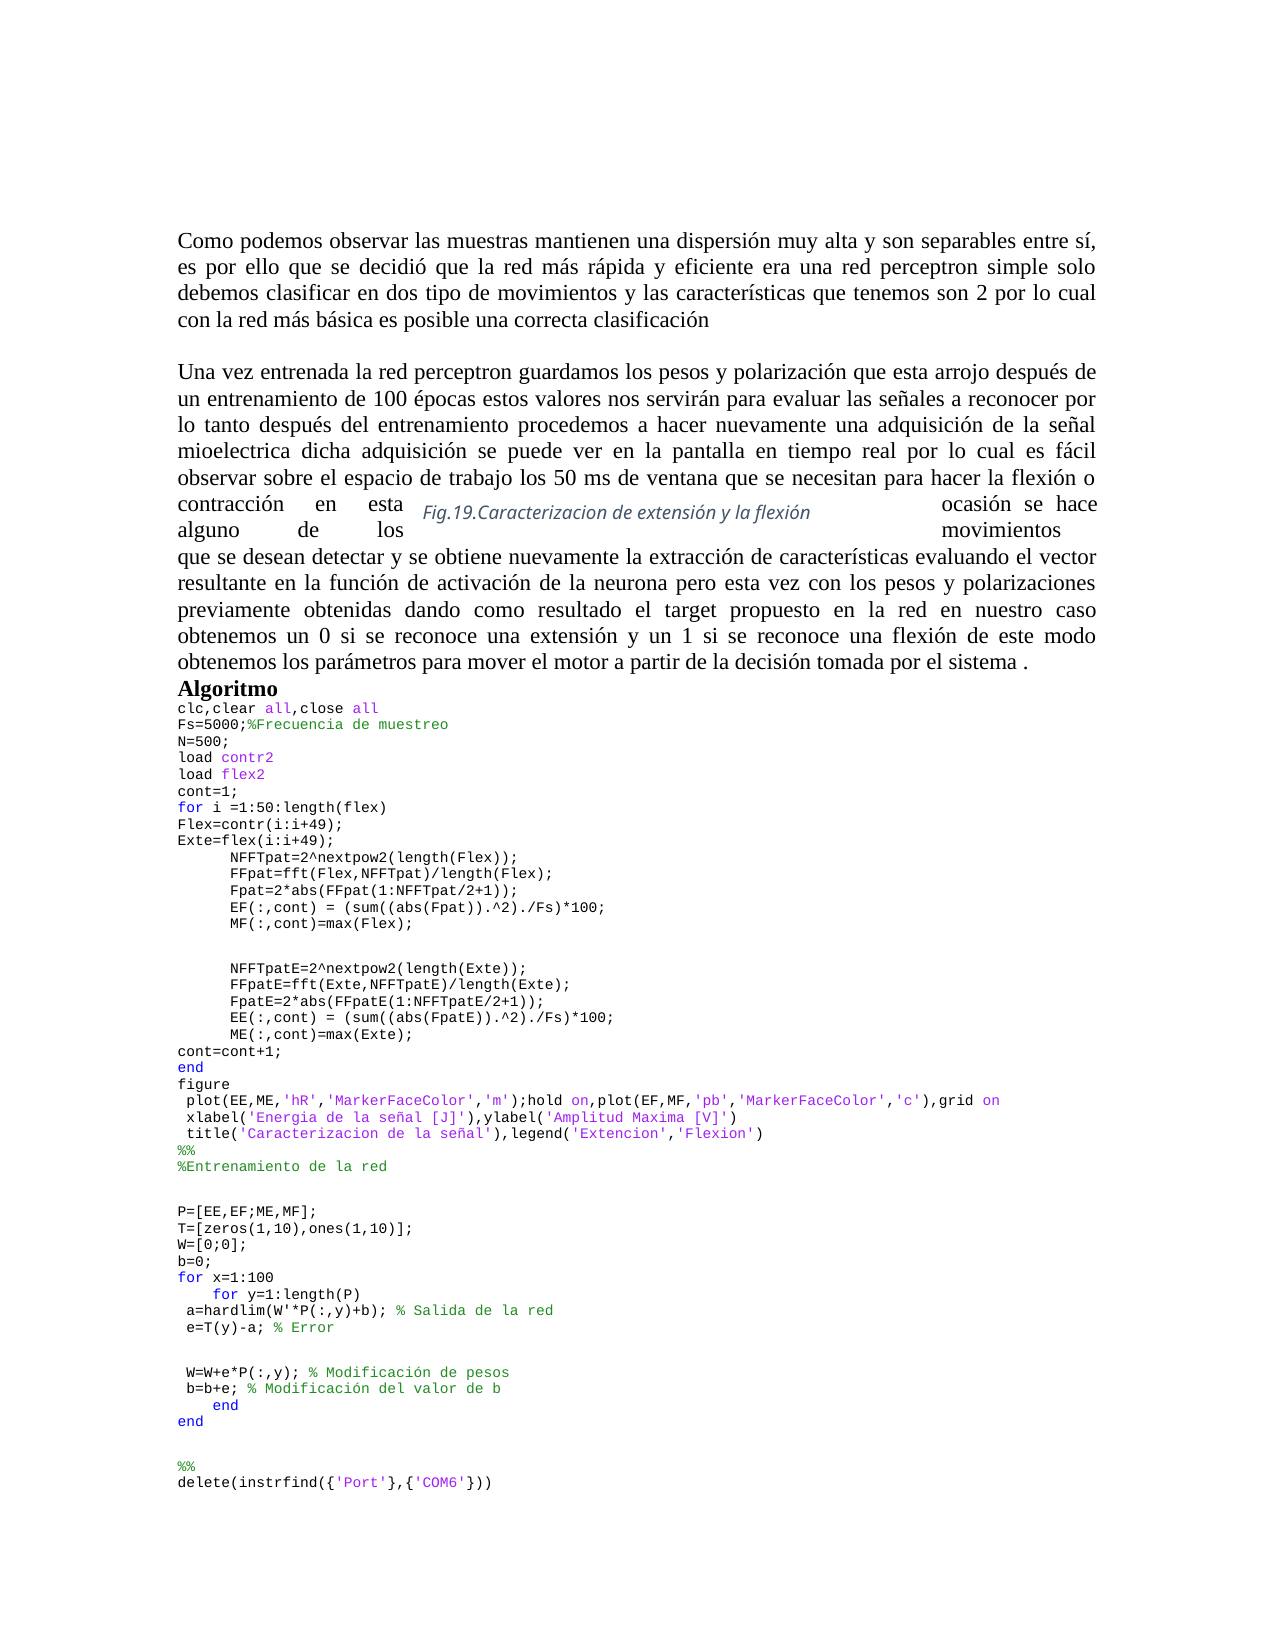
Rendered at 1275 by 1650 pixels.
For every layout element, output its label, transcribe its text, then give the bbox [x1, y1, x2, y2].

text end [177, 1414, 1098, 1431]
text cont=1; [177, 784, 1098, 800]
text NFFTpatE=2^nextpow2(length(Exte)); [177, 961, 1098, 977]
text Fs=5000;%Frecuencia de muestreo [177, 718, 1098, 734]
text title('Caracterizacion de la señal'),legend('Extencion','Flexion') [177, 1127, 1098, 1143]
text FFpat=fft(Flex,NFFTpat)/length(Flex); [177, 867, 1098, 883]
text N=500; [177, 734, 1098, 751]
text load flex2 [177, 767, 1098, 784]
text delete(instrfind({'Port'},{'COM6'})) [177, 1476, 1098, 1492]
text b=b+e; % Modificación del valor de b [177, 1381, 1098, 1398]
text Exte=flex(i:i+49); [177, 833, 1098, 850]
text P=[EE,EF;ME,MF]; [177, 1204, 1098, 1221]
text FpatE=2*abs(FFpatE(1:NFFTpatE/2+1)); [177, 994, 1098, 1011]
text %Entrenamiento de la red [177, 1160, 1098, 1176]
text ME(:,cont)=max(Exte); [177, 1027, 1098, 1044]
text W=[0;0]; [177, 1237, 1098, 1254]
text FFpatE=fft(Exte,NFFTpatE)/length(Exte); [177, 977, 1098, 994]
text figure [177, 1077, 1098, 1093]
text b=0; [177, 1254, 1098, 1271]
text %% [177, 1143, 1098, 1160]
text NFFTpat=2^nextpow2(length(Flex)); [177, 850, 1098, 867]
text Una vez entrenada la red perceptron guardamos los pesos y polarización que esta arrojo después de un entrenamiento de 100 épocas estos valores nos servirán para evaluar las señales a reconocer por lo tanto después del entrenamiento procedemos a hacer nuevamente una adquisición de la señal mioelectrica dicha adquisición se puede ver en la pantalla en tiempo real por lo cual es fácil observar sobre el espacio de trabajo los 50 ms de ventana que se necesitan para hacer la flexión o contracción en esta ocasión se hace alguno de los movimientos que se desean detectar y se obtiene nuevamente la extracción de características evaluando el vector resultante en la función de activación de la neurona pero esta vez con los pesos y polarizaciones previamente obtenidas dando como resultado el target propuesto en la red en nuestro caso obtenemos un 0 si se reconoce una extensión y un 1 si se reconoce una flexión de este modo obtenemos los parámetros para mover el motor a partir de la decisión tomada por el sistema . [177, 358, 1098, 675]
text clc,clear all,close all [177, 701, 1098, 718]
text Flex=contr(i:i+49); [177, 817, 1098, 833]
text MF(:,cont)=max(Flex); [177, 916, 1098, 933]
text Algoritmo [177, 675, 1098, 701]
text %% [177, 1459, 1098, 1476]
text EF(:,cont) = (sum((abs(Fpat)).^2)./Fs)*100; [177, 900, 1098, 916]
text end [177, 1398, 1098, 1414]
text xlabel('Energia de la señal [J]'),ylabel('Amplitud Maxima [V]') [177, 1110, 1098, 1127]
text end [177, 1060, 1098, 1077]
text a=hardlim(W'*P(:,y)+b); % Salida de la red [177, 1304, 1098, 1320]
text for i =1:50:length(flex) [177, 800, 1098, 817]
text for x=1:100 [177, 1271, 1098, 1287]
text cont=cont+1; [177, 1044, 1098, 1060]
text T=[zeros(1,10),ones(1,10)]; [177, 1221, 1098, 1237]
text W=W+e*P(:,y); % Modificación de pesos [177, 1365, 1098, 1381]
text Fpat=2*abs(FFpat(1:NFFTpat/2+1)); [177, 883, 1098, 900]
text for y=1:length(P) [177, 1287, 1098, 1304]
text load contr2 [177, 751, 1098, 767]
text plot(EE,ME,'hR','MarkerFaceColor','m');hold on,plot(EF,MF,'pb','MarkerFaceColor','c'),grid on [177, 1093, 1098, 1110]
text EE(:,cont) = (sum((abs(FpatE)).^2)./Fs)*100; [177, 1011, 1098, 1027]
text e=T(y)-a; % Error [177, 1320, 1098, 1337]
text Como podemos observar las muestras mantienen una dispersión muy alta y son separables entre sí, es por ello que se decidió que la red más rápida y eficiente era una red perceptron simple solo debemos clasificar en dos tipo de movimientos y las características que tenemos son 2 por lo cual con la red más básica es posible una correcta clasificación [177, 227, 1098, 332]
